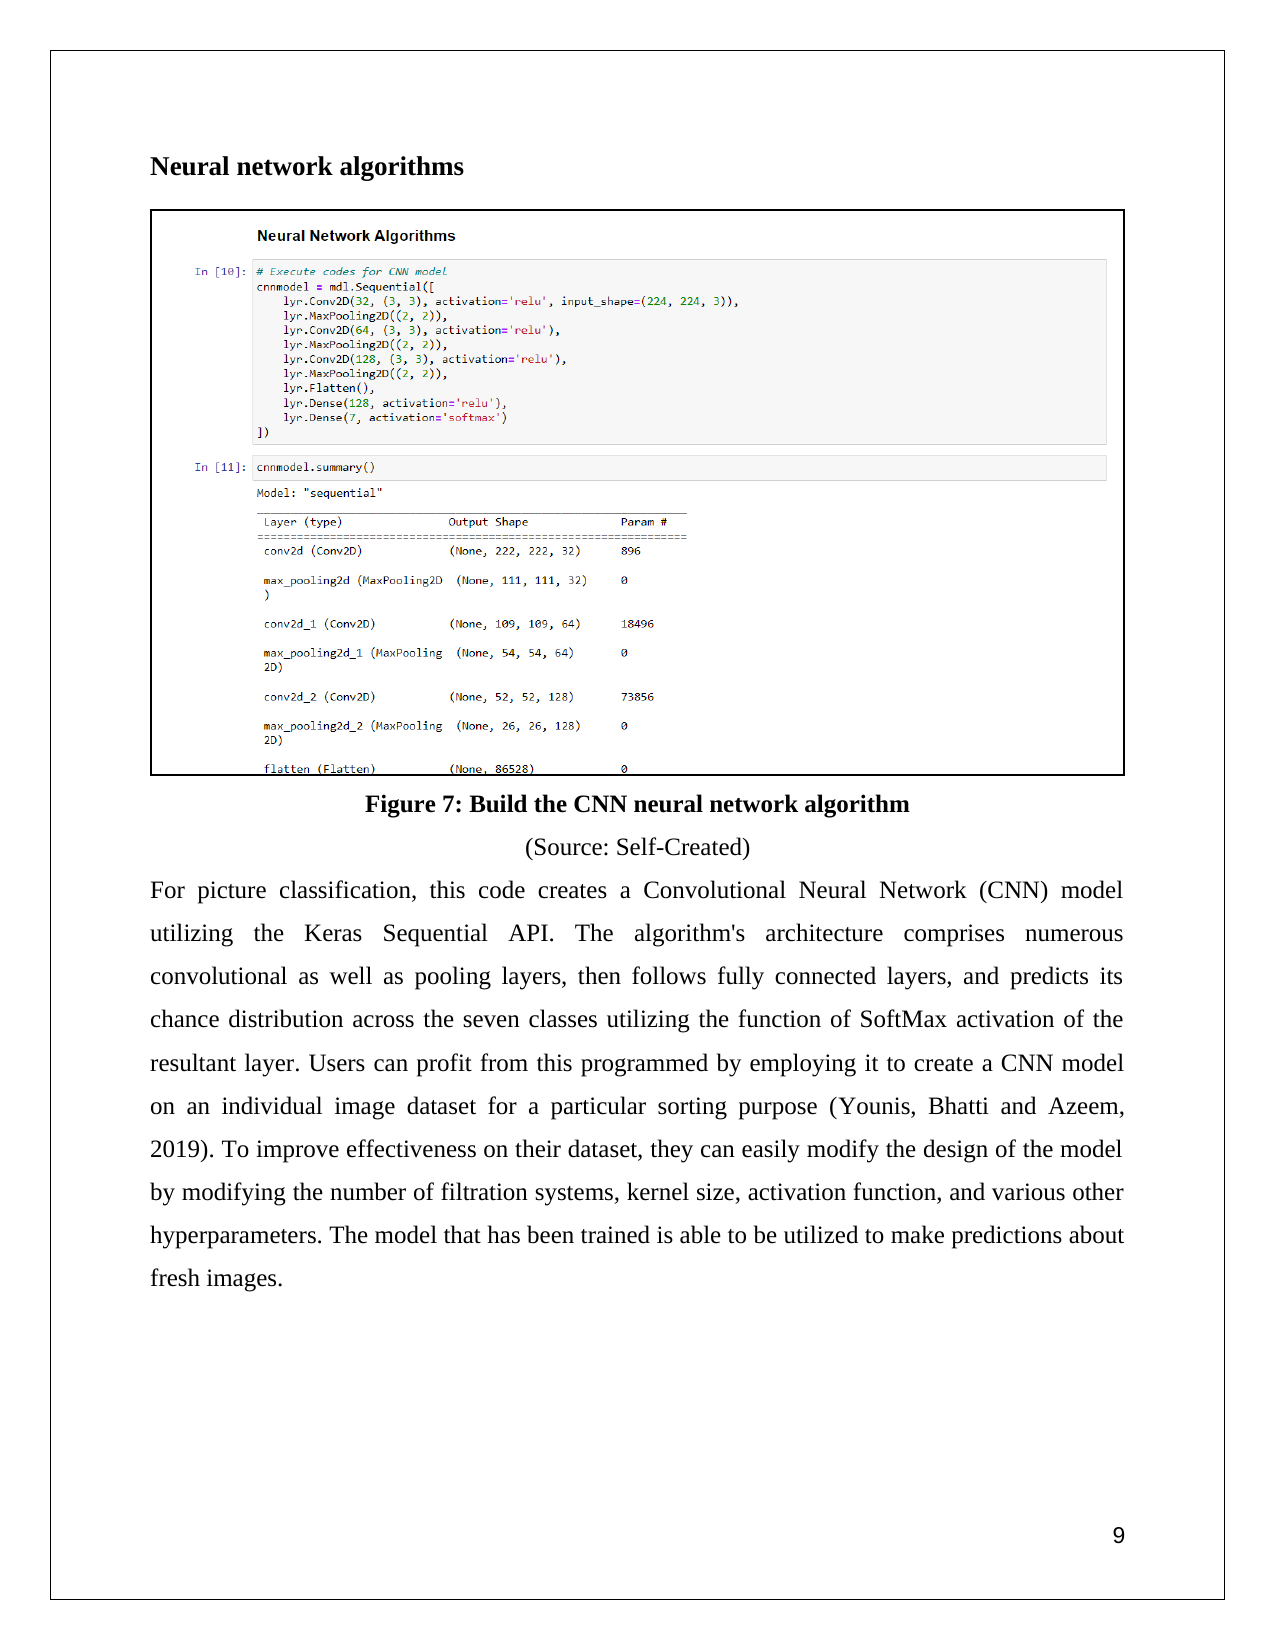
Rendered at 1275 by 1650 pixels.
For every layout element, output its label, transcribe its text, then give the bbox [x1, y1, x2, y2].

picture [152, 211, 1123, 774]
subtitle Neural network algorithms [150, 150, 1125, 181]
text (Source: Self-Created) [150, 832, 1125, 861]
text Figure 7: Build the CNN neural network algorithm [150, 789, 1125, 818]
text For picture classification, this code creates a Convolutional Neural Network (CNN) model utilizing the Keras Sequential API. The algorithm's architecture comprises numerous convolutional as well as pooling layers, then follows fully connected layers, and predicts its chance distribution across the seven classes utilizing the function of SoftMax activation of the resultant layer. Users can profit from this programmed by employing it to create a CNN model on an individual image dataset for a particular sorting purpose (Younis, Bhatti and Azeem, 2019). To improve effectiveness on their dataset, they can easily modify the design of the model by modifying the number of filtration systems, kernel size, activation function, and various other hyperparameters. The model that has been trained is able to be utilized to make predictions about fresh images. [150, 875, 1125, 1292]
